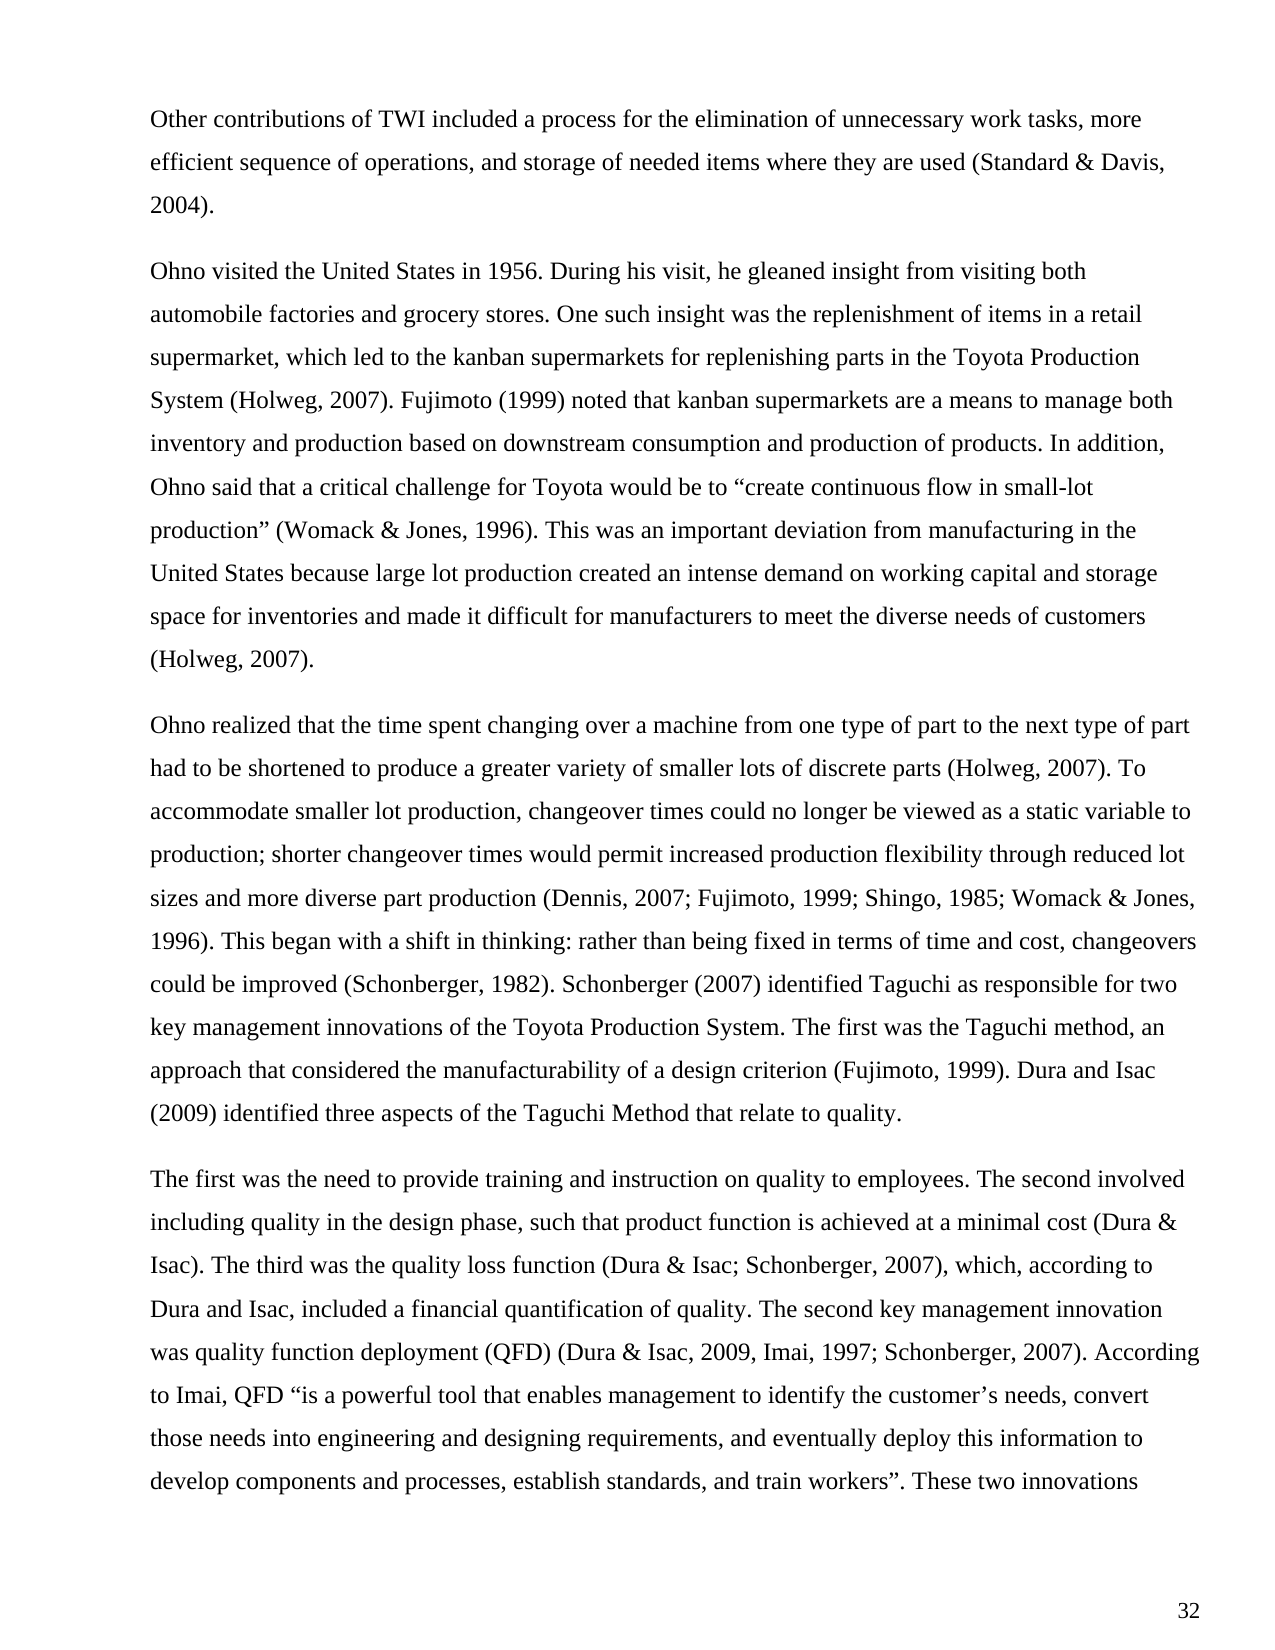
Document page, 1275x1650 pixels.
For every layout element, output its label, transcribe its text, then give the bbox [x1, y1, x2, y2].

text Ohno realized that the time spent changing over a machine from one type of part to the next type of part had to be shortened to produce a greater variety of smaller lots of discrete parts (Holweg, 2007). To accommodate smaller lot production, changeover times could no longer be viewed as a static variable to production; shorter changeover times would permit increased production flexibility through reduced lot sizes and more diverse part production (Dennis, 2007; Fujimoto, 1999; Shingo, 1985; Womack & Jones, 1996). This began with a shift in thinking: rather than being fixed in terms of time and cost, changeovers could be improved (Schonberger, 1982). Schonberger (2007) identified Taguchi as responsible for two key management innovations of the Toyota Production System. The first was the Taguchi method, an approach that considered the manufacturability of a design criterion (Fujimoto, 1999). Dura and Isac (2009) identified three aspects of the Taguchi Method that relate to quality. [150, 710, 1200, 1127]
text Ohno visited the United States in 1956. During his visit, he gleaned insight from visiting both automobile factories and grocery stores. One such insight was the replenishment of items in a retail supermarket, which led to the kanban supermarkets for replenishing parts in the Toyota Production System (Holweg, 2007). Fujimoto (1999) noted that kanban supermarkets are a means to manage both inventory and production based on downstream consumption and production of products. In addition, Ohno said that a critical challenge for Toyota would be to “create continuous flow in small-lot production” (Womack & Jones, 1996). This was an important deviation from manufacturing in the United States because large lot production created an intense demand on working capital and storage space for inventories and made it difficult for manufacturers to meet the diverse needs of customers (Holweg, 2007). [150, 256, 1200, 673]
text Other contributions of TWI included a process for the elimination of unnecessary work tasks, more efficient sequence of operations, and storage of needed items where they are used (Standard & Davis, 2004). [150, 104, 1200, 219]
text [150, 1164, 1200, 1495]
